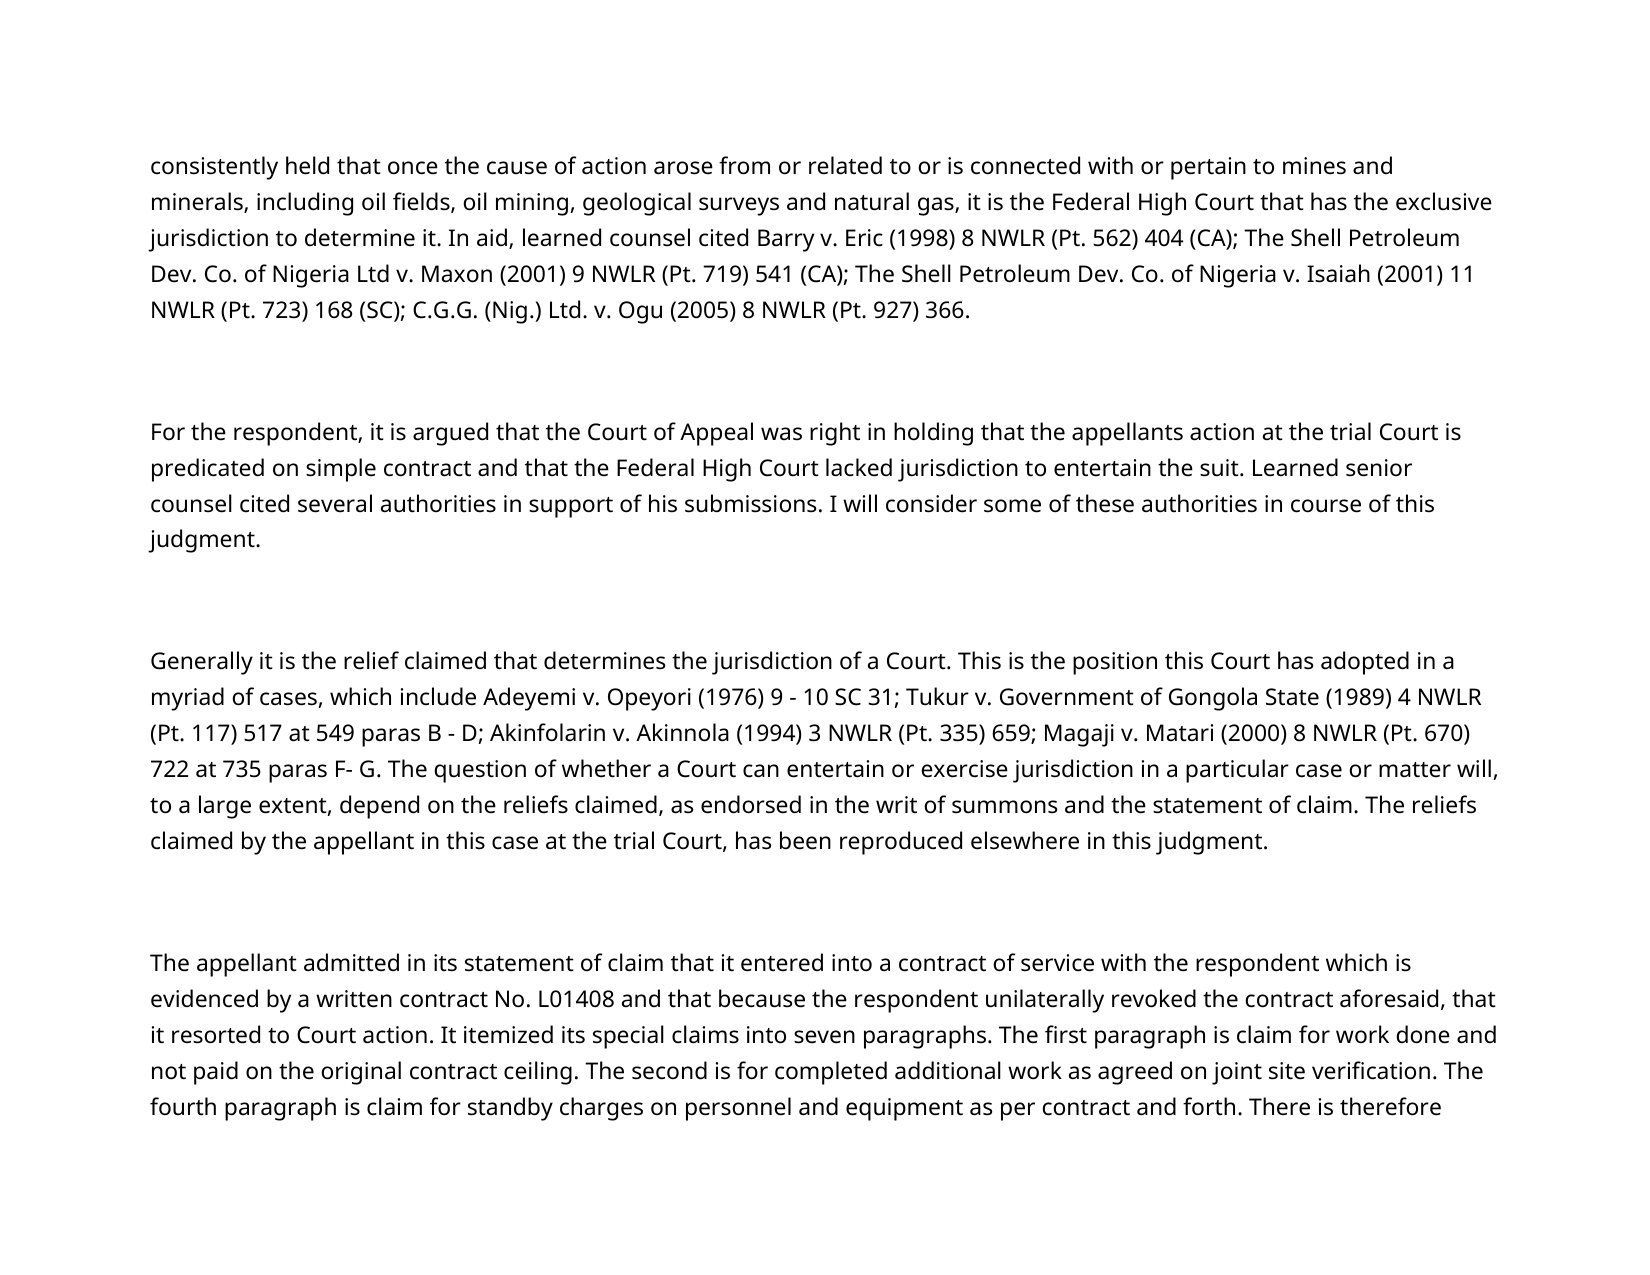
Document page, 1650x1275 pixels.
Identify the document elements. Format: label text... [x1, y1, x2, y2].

text Generally it is the relief claimed that determines the jurisdiction of a Court. This is the position this Court has adopted in a myriad of cases, which include Adeyemi v. Opeyori (1976) 9 - 10 SC 31; Tukur v. Government of Gongola State (1989) 4 NWLR (Pt. 117) 517 at 549 paras B - D; Akinfolarin v. Akinnola (1994) 3 NWLR (Pt. 335) 659; Magaji v. Matari (2000) 8 NWLR (Pt. 670) 722 at 735 paras F- G. The question of whether a Court can entertain or exercise jurisdiction in a particular case or matter will, to a large extent, depend on the reliefs claimed, as endorsed in the writ of summons and the statement of claim. The reliefs claimed by the appellant in this case at the trial Court, has been reproduced elsewhere in this judgment. [150, 645, 1500, 856]
text For the respondent, it is argued that the Court of Appeal was right in holding that the appellants action at the trial Court is predicated on simple contract and that the Federal High Court lacked jurisdiction to entertain the suit. Learned senior counsel cited several authorities in support of his submissions. I will consider some of these authorities in course of this judgment. [150, 416, 1500, 555]
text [150, 947, 1500, 1122]
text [150, 150, 1500, 325]
